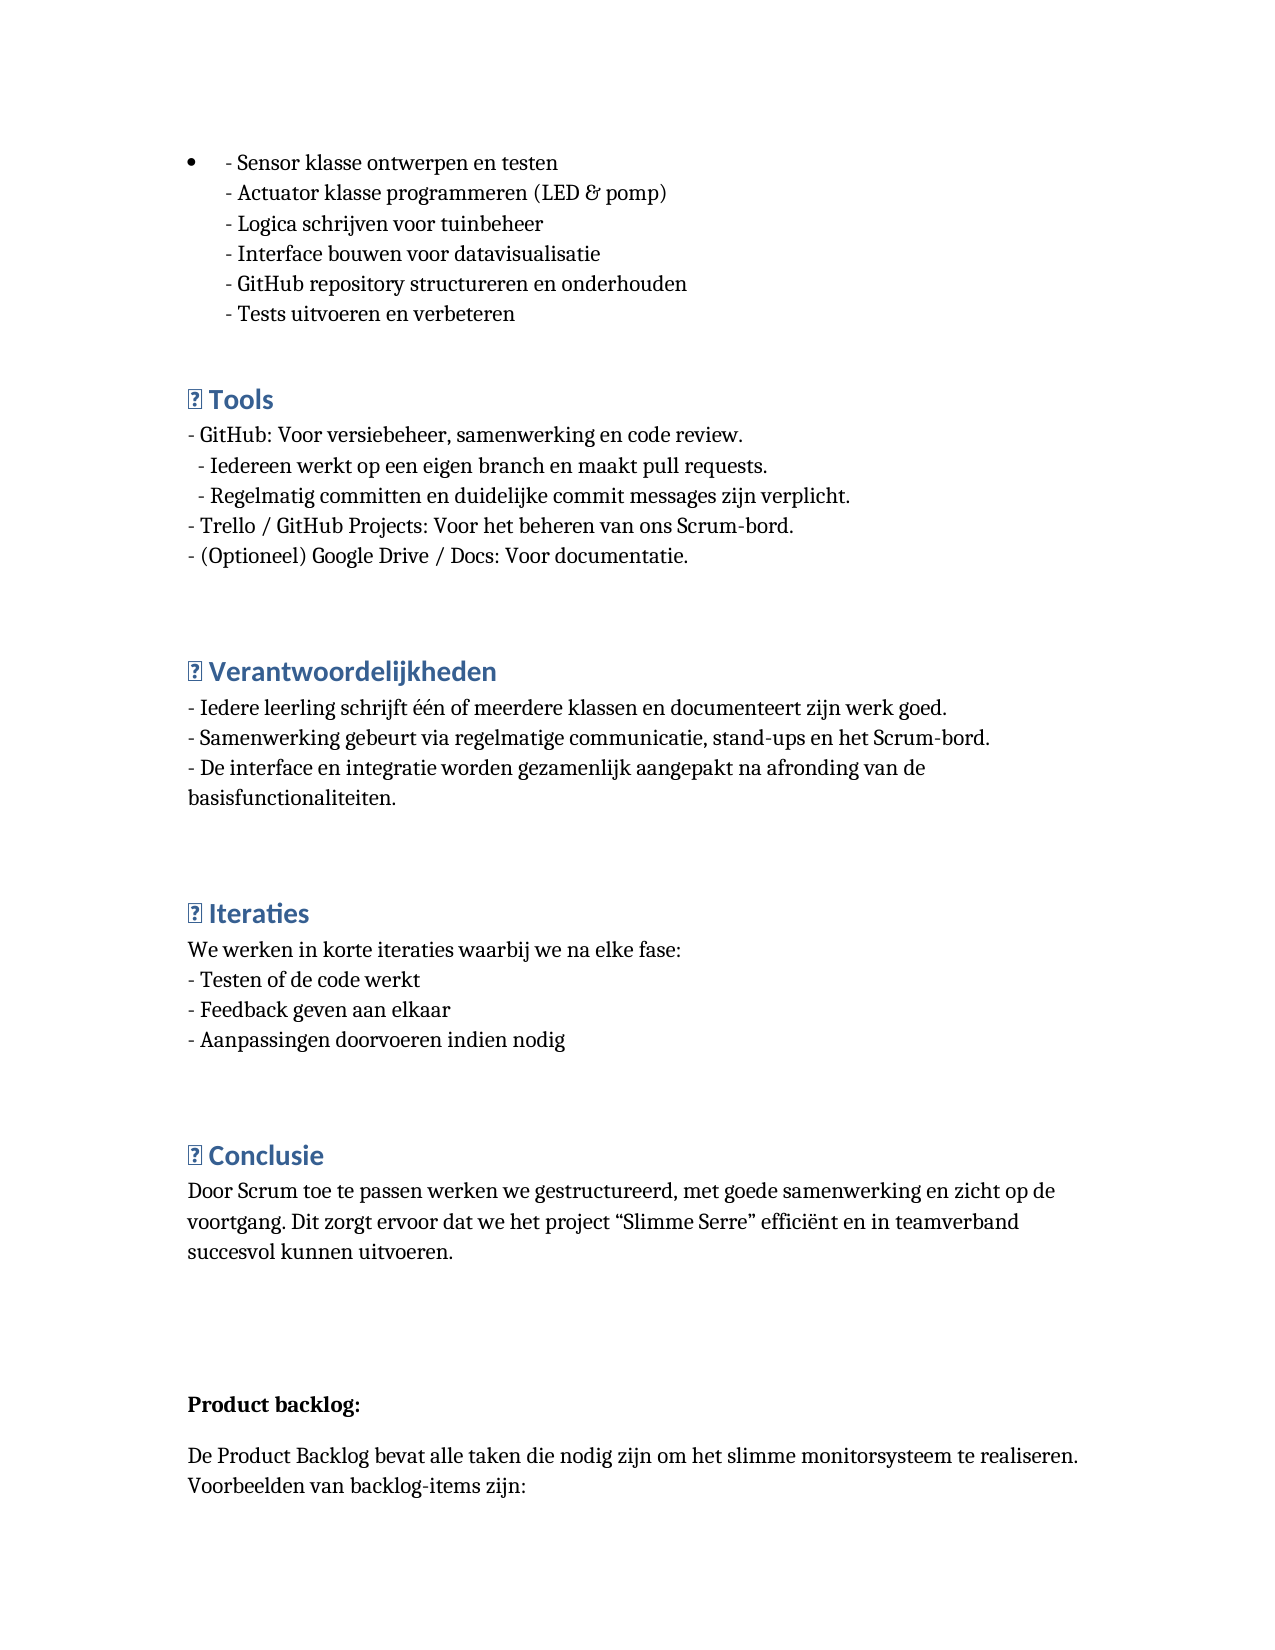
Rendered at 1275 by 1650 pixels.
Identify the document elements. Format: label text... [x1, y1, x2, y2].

list - Sensor klasse ontwerpen en testen - Actuator klasse programmeren (LED & pomp) - Logica schrijven voor tuinbeheer - Interface bouwen voor datavisualisatie - GitHub repository structureren en onderhouden - Tests uitvoeren en verbeteren [187, 150, 1087, 327]
text - GitHub: Voor versiebeheer, samenwerking en code review. - Iedereen werkt op een eigen branch en maakt pull requests. - Regelmatig committen en duidelijke commit messages zijn verplicht. - Trello / GitHub Projects: Voor het beheren van ons Scrum-bord. - (Optioneel) Google Drive / Docs: Voor documentatie. [187, 422, 1087, 599]
subtitle 📌 Conclusie [187, 1137, 1087, 1173]
subtitle 🔧 Tools [187, 381, 1087, 417]
text We werken in korte iteraties waarbij we na elke fase: - Testen of de code werkt - Feedback geven aan elkaar - Aanpassingen doorvoeren indien nodig [187, 936, 1087, 1083]
text Product backlog: [187, 1392, 1087, 1418]
text De Product Backlog bevat alle taken die nodig zijn om het slimme monitorsysteem te realiseren. Voorbeelden van backlog-items zijn: [187, 1443, 1087, 1499]
subtitle 🧪 Iteraties [187, 895, 1087, 931]
text - Iedere leerling schrijft één of meerdere klassen en documenteert zijn werk goed. - Samenwerking gebeurt via regelmatige communicatie, stand-ups en het Scrum-bord. - De interface en integratie worden gezamenlijk aangepakt na afronding van de basisfunctionaliteiten. [187, 694, 1087, 842]
subtitle ✅ Verantwoordelijkheden [187, 653, 1087, 689]
text Door Scrum toe te passen werken we gestructureerd, met goede samenwerking en zicht op de voortgang. Dit zorgt ervoor dat we het project “Slimme Serre” efficiënt en in teamverband succesvol kunnen uitvoeren. [187, 1178, 1087, 1265]
